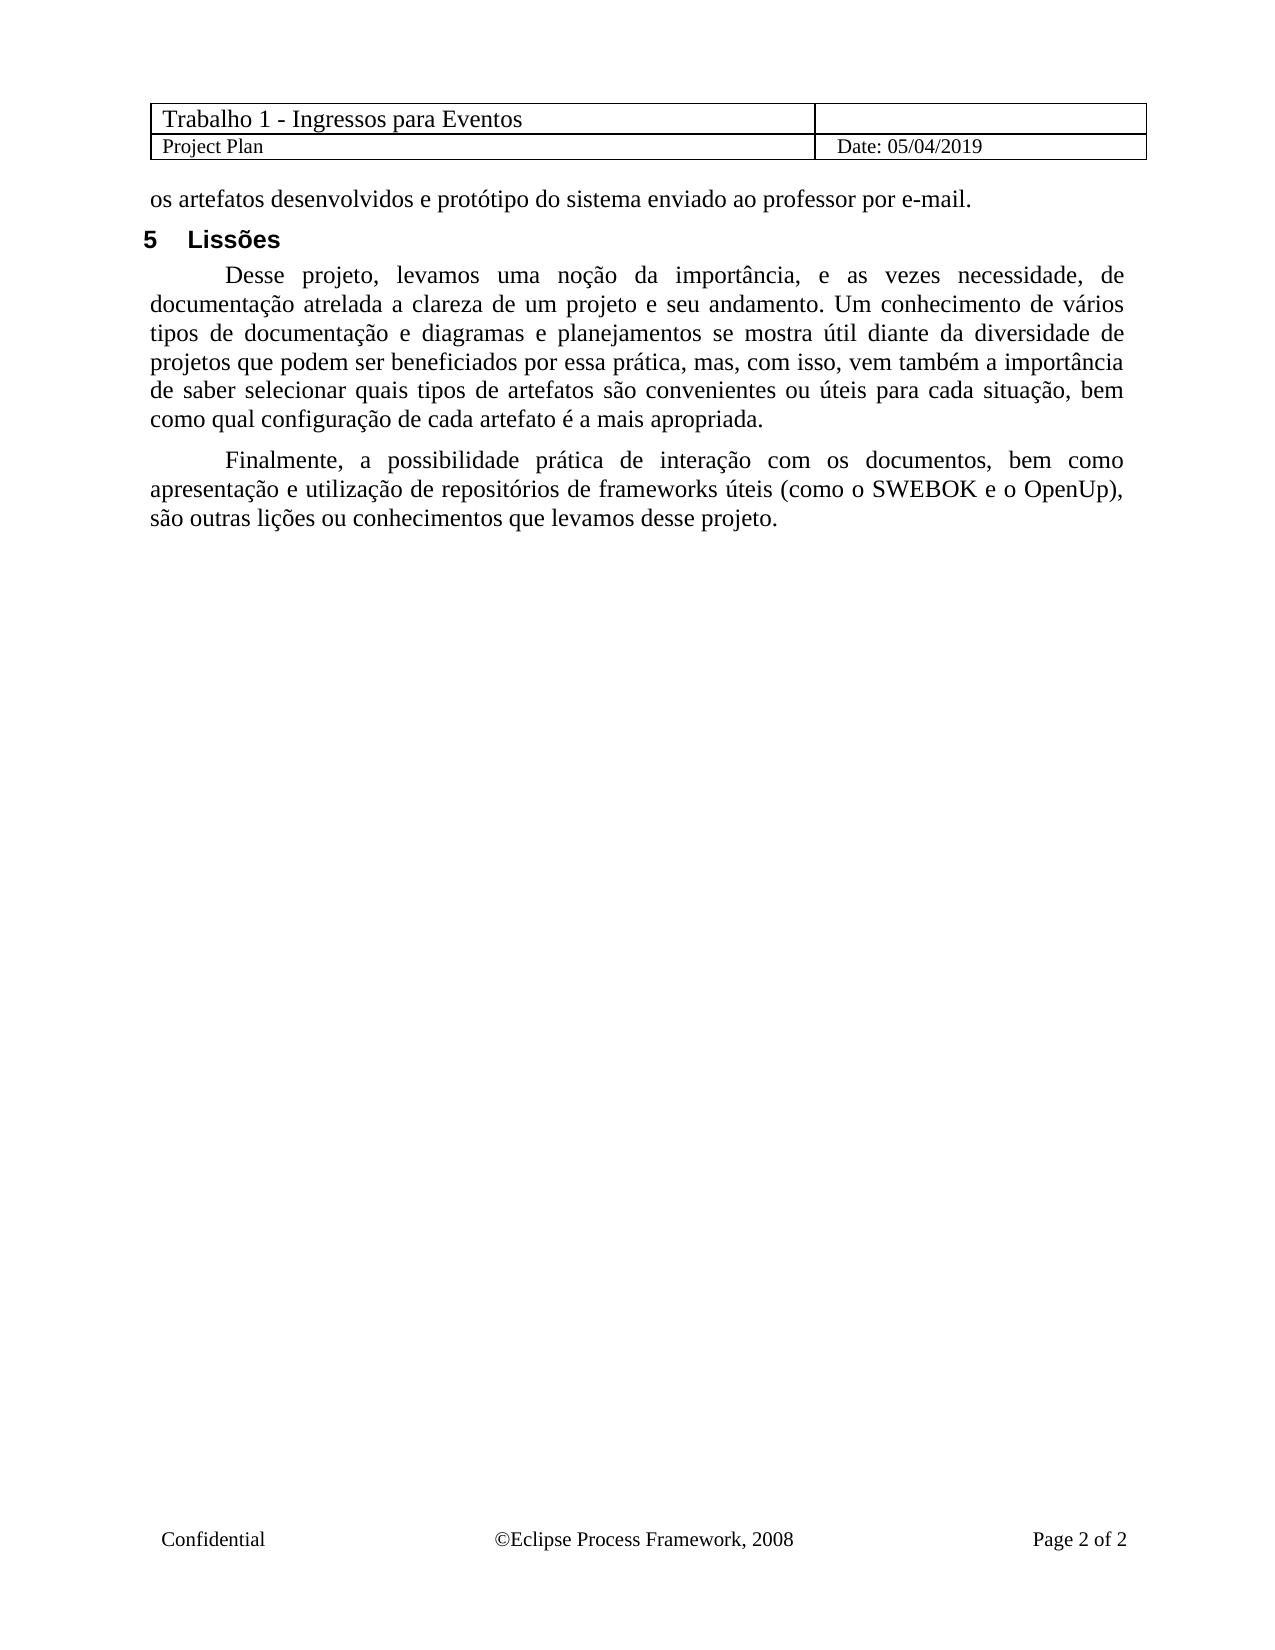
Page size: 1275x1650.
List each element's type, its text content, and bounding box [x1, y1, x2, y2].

text Desse projeto, levamos uma noção da importância, e as vezes necessidade, de documentação atrelada a clareza de um projeto e seu andamento. Um conhecimento de vários tipos de documentação e diagramas e planejamentos se mostra útil diante da diversidade de projetos que podem ser beneficiados por essa prática, mas, com isso, vem também a importância de saber selecionar quais tipos de artefatos são convenientes ou úteis para cada situação, bem como qual configuração de cada artefato é a mais apropriada. [150, 260, 1125, 433]
text Finalmente, a possibilidade prática de interação com os documentos, bem como apresentação e utilização de repositórios de frameworks úteis (como o SWEBOK e o OpenUp), são outras lições ou conhecimentos que levamos desse projeto. [150, 445, 1125, 532]
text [150, 184, 1125, 213]
subtitle Lissões [150, 225, 1125, 254]
